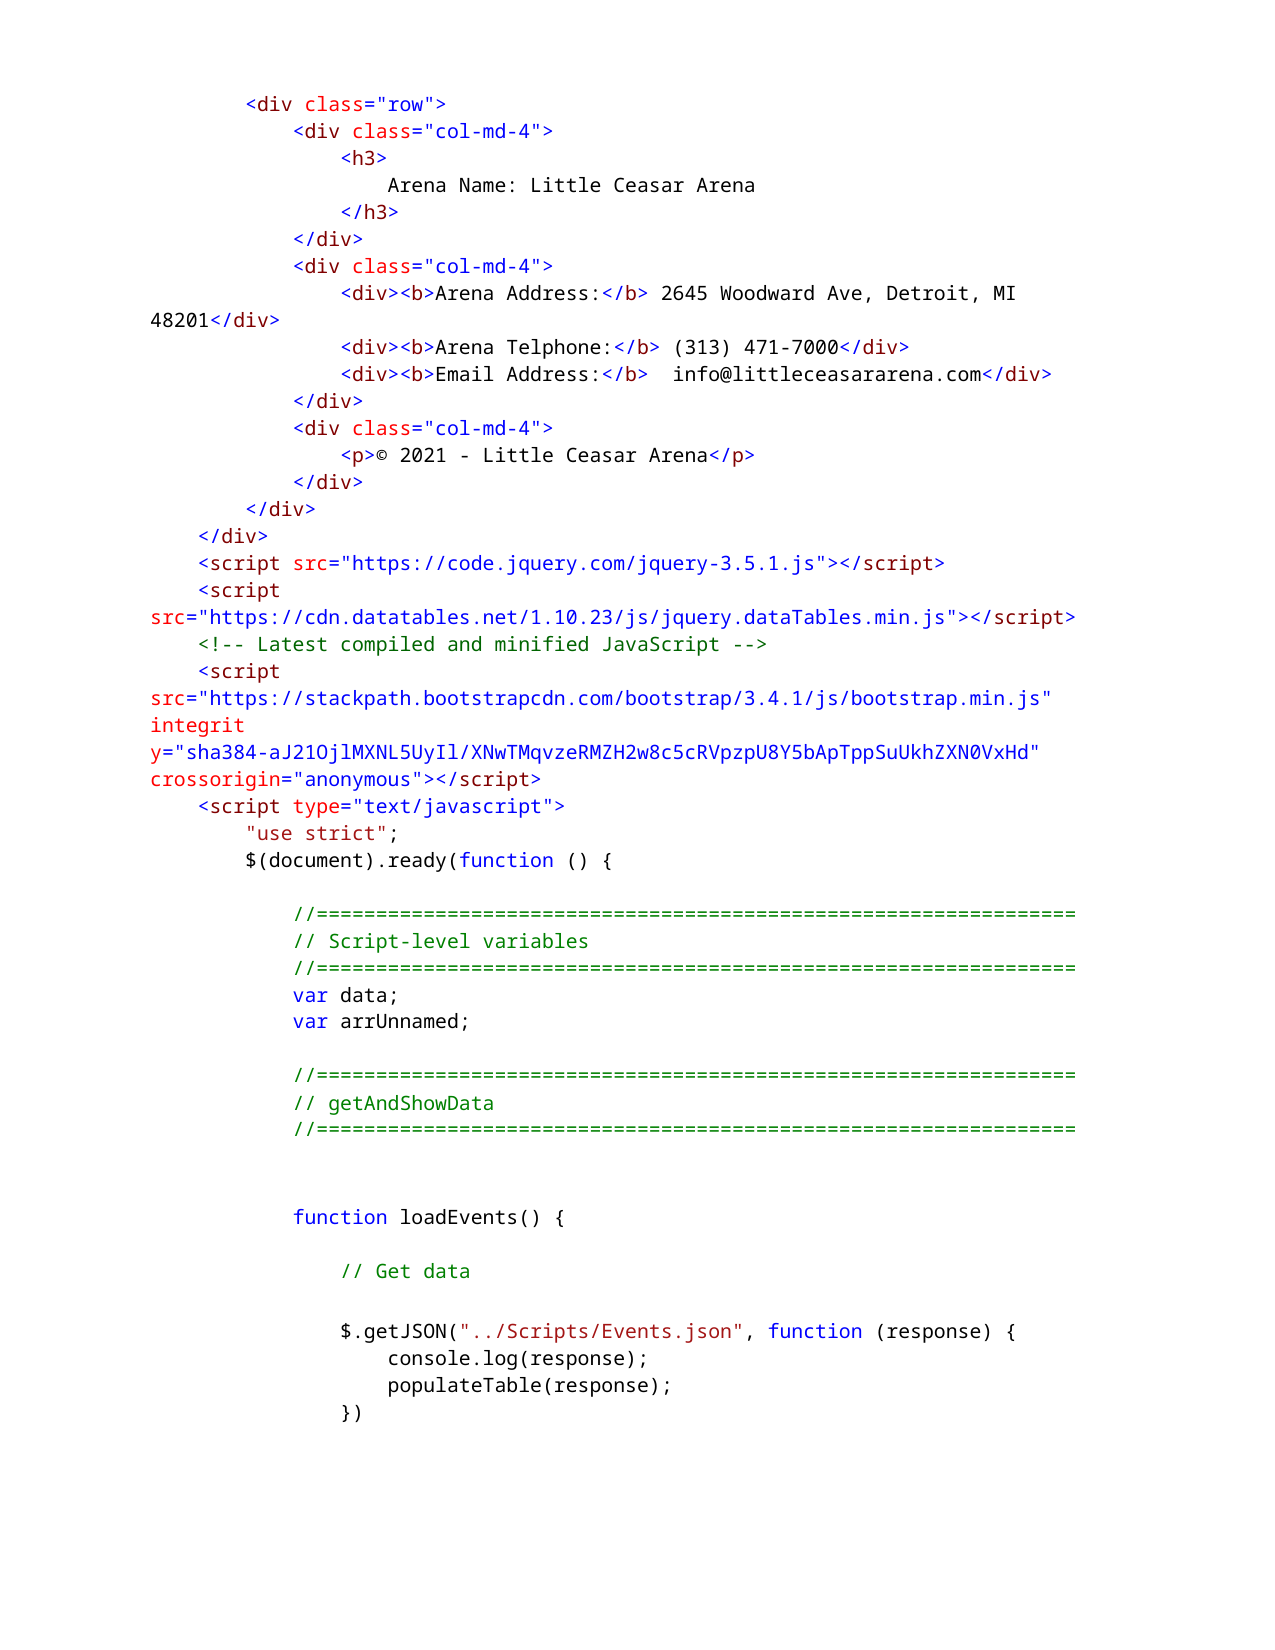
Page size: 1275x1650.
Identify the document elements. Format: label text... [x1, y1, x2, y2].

text <div class="col-md-4"> [150, 252, 1125, 279]
text // Get data [150, 1257, 1125, 1284]
text <script src="https://code.jquery.com/jquery-3.5.1.js"></script> [150, 549, 1125, 576]
text <div class="row"> [150, 91, 1125, 117]
text // getAndShowData [150, 1089, 1125, 1116]
text <div><b>Arena Telphone:</b> (313) 471-7000</div> [150, 333, 1125, 360]
text <!-- Latest compiled and minified JavaScript --> [150, 630, 1125, 657]
text $(document).ready(function () { [150, 846, 1125, 873]
text </div> [150, 522, 1125, 549]
text function loadEvents() { [150, 1203, 1125, 1230]
text //================================================================ [150, 1116, 1125, 1143]
text populateTable(response); [150, 1372, 1125, 1399]
text <div><b>Email Address:</b> info@littleceasararena.com</div> [150, 360, 1125, 387]
text $.getJSON("../Scripts/Events.json", function (response) { [150, 1318, 1125, 1345]
text <h3> [150, 144, 1125, 171]
text "use strict"; [150, 819, 1125, 846]
text var data; [150, 981, 1125, 1008]
text </h3> [150, 198, 1125, 225]
text //================================================================ [150, 900, 1125, 927]
text Arena Name: Little Ceasar Arena [150, 171, 1125, 198]
text </div> [150, 387, 1125, 414]
text </div> [150, 225, 1125, 252]
text <script src="https://stackpath.bootstrapcdn.com/bootstrap/3.4.1/js/bootstrap.min.js" integrity="sha384-aJ21OjlMXNL5UyIl/XNwTMqvzeRMZH2w8c5cRVpzpU8Y5bApTppSuUkhZXN0VxHd" crossorigin="anonymous"></script> [150, 657, 1125, 792]
text <div class="col-md-4"> [150, 117, 1125, 144]
text <script src="https://cdn.datatables.net/1.10.23/js/jquery.dataTables.min.js"></script> [150, 576, 1125, 630]
text </div> [150, 468, 1125, 495]
text }) [150, 1399, 1125, 1426]
text console.log(response); [150, 1345, 1125, 1372]
text <div><b>Arena Address:</b> 2645 Woodward Ave, Detroit, MI 48201</div> [150, 279, 1125, 333]
text <script type="text/javascript"> [150, 792, 1125, 819]
text <p>© 2021 - Little Ceasar Arena</p> [150, 441, 1125, 468]
text // Script-level variables [150, 927, 1125, 954]
text <div class="col-md-4"> [150, 414, 1125, 441]
text //================================================================ [150, 1062, 1125, 1089]
text var arrUnnamed; [150, 1008, 1125, 1035]
text </div> [150, 495, 1125, 522]
text //================================================================ [150, 954, 1125, 981]
